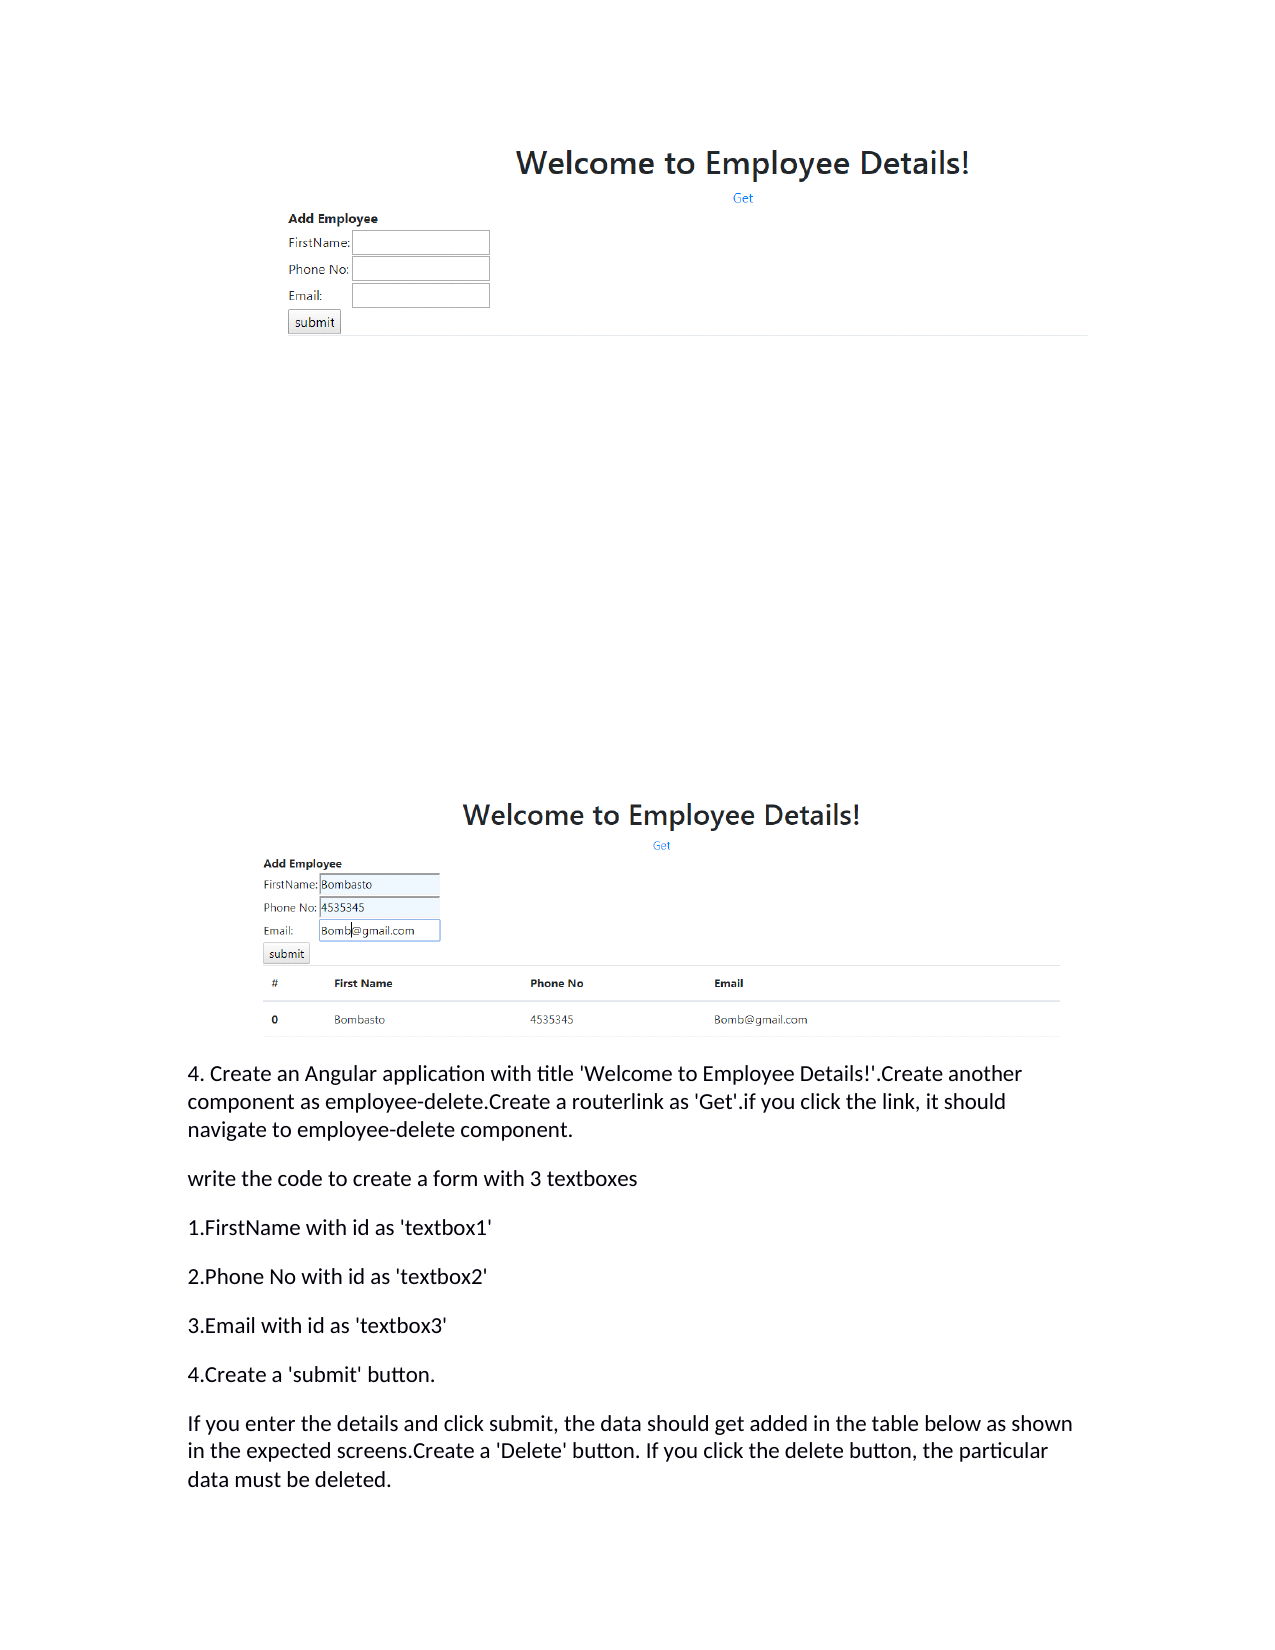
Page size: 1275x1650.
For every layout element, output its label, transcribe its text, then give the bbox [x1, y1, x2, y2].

text 3.Email with id as 'textbox3' [187, 1311, 1087, 1339]
text write the code to create a form with 3 textboxes [187, 1164, 1087, 1192]
text 4.Create a 'submit' button. [187, 1360, 1087, 1388]
text 2.Phone No with id as 'textbox2' [187, 1262, 1087, 1290]
text If you enter the details and click submit, the data should get added in the table below as shown in the expected screens.Create a 'Delete' button. If you click the delete button, the particular data must be deleted. [187, 1409, 1087, 1493]
text 4. Create an Angular application with title 'Welcome to Employee Details!'.Create another component as employee-delete.Create a routerlink as 'Get'.if you click the link, it should navigate to employee-delete component. [187, 1059, 1087, 1143]
text 1.FirstName with id as 'textbox1' [187, 1213, 1087, 1241]
